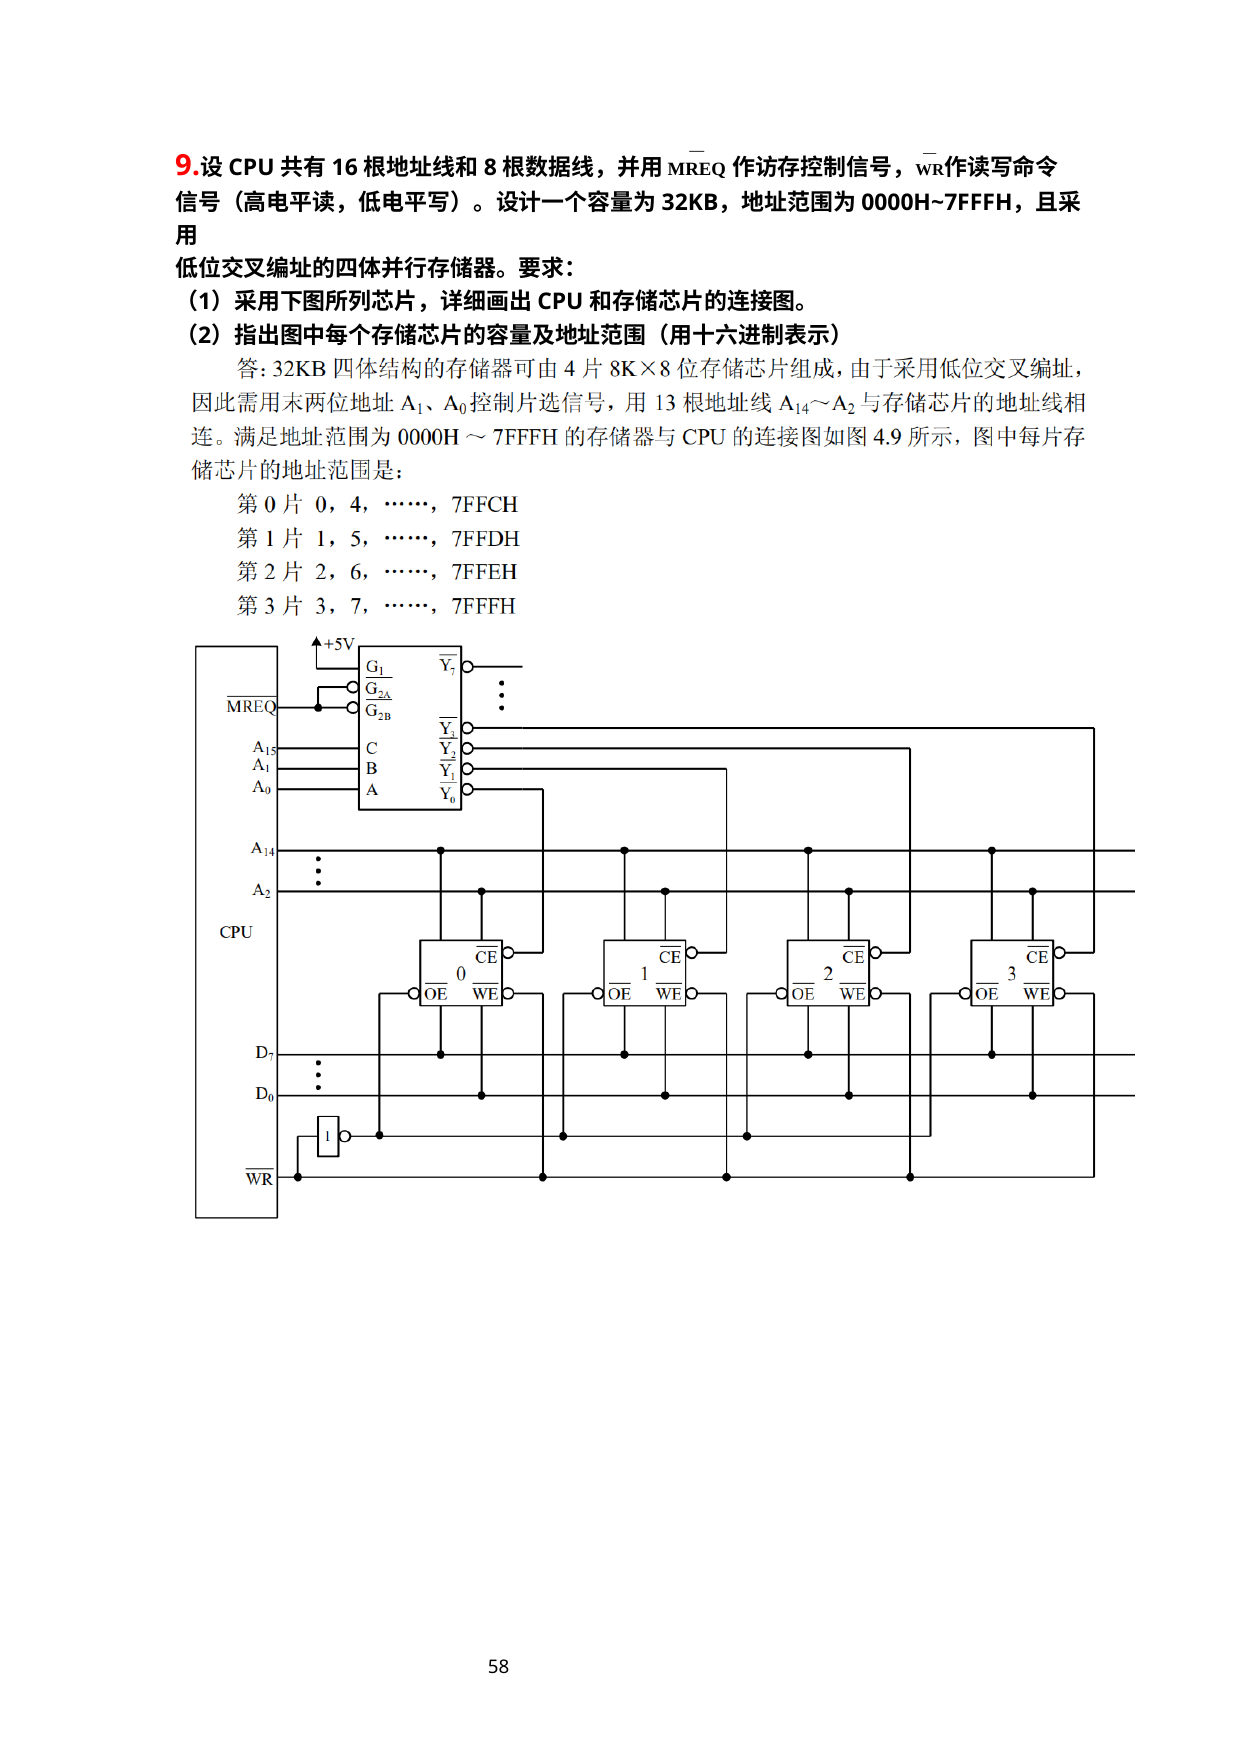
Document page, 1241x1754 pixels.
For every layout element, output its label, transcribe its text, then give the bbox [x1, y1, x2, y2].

text （1）采用下图所列芯片，详细画出 CPU 和存储芯片的连接图。 [175, 283, 1101, 317]
text 低位交叉编址的四体并行存储器。要求： [175, 250, 1101, 283]
text 9.设 CPU 共有 16 根地址线和 8 根数据线，并用 作访存控制信号，作读写命令 [175, 144, 1101, 183]
picture [175, 350, 1141, 1228]
text 信号（高电平读，低电平写）。设计一个容量为 32KB，地址范围为 0000H~7FFFH，且采用 [175, 183, 1101, 250]
text （2）指出图中每个存储芯片的容量及地址范围（用十六进制表示） [175, 317, 1101, 350]
